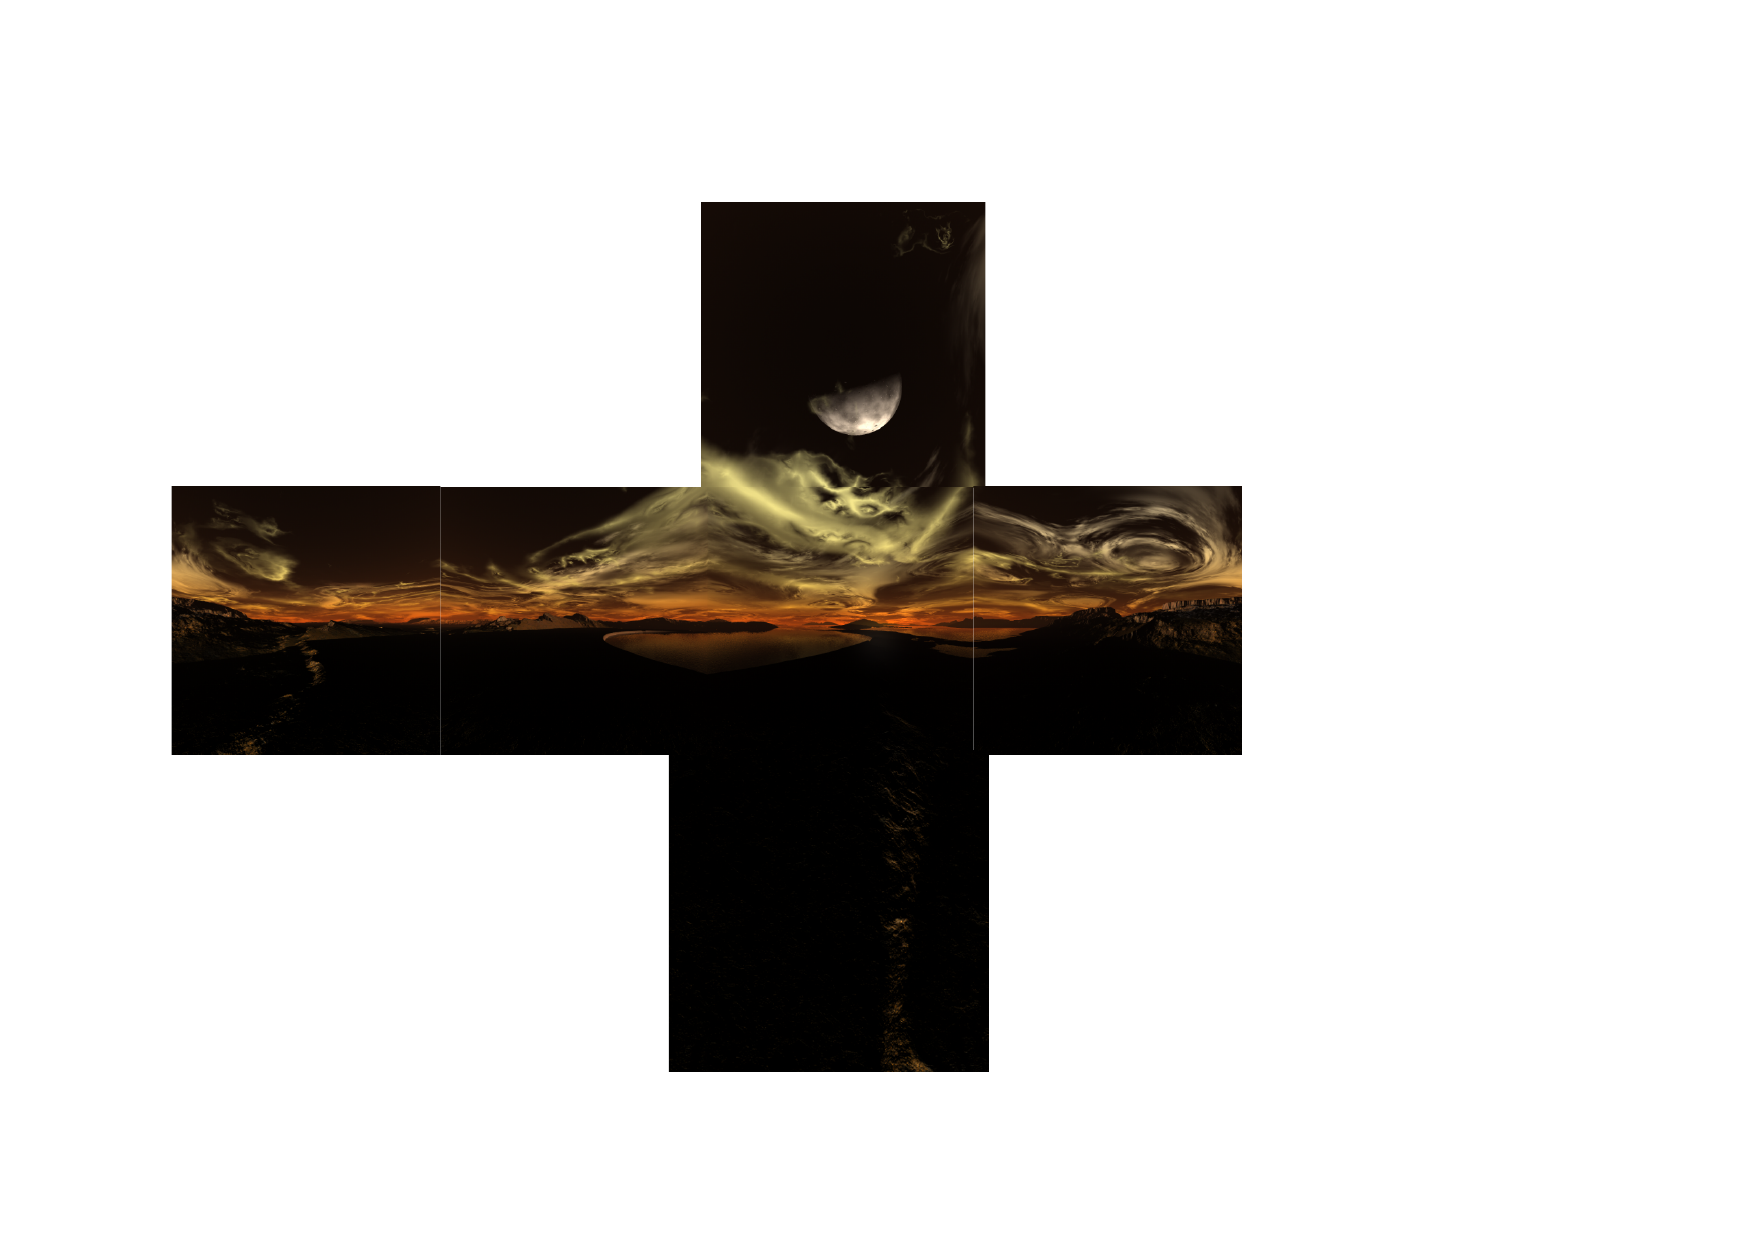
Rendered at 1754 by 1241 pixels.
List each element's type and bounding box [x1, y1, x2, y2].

picture [171, 202, 1242, 1072]
